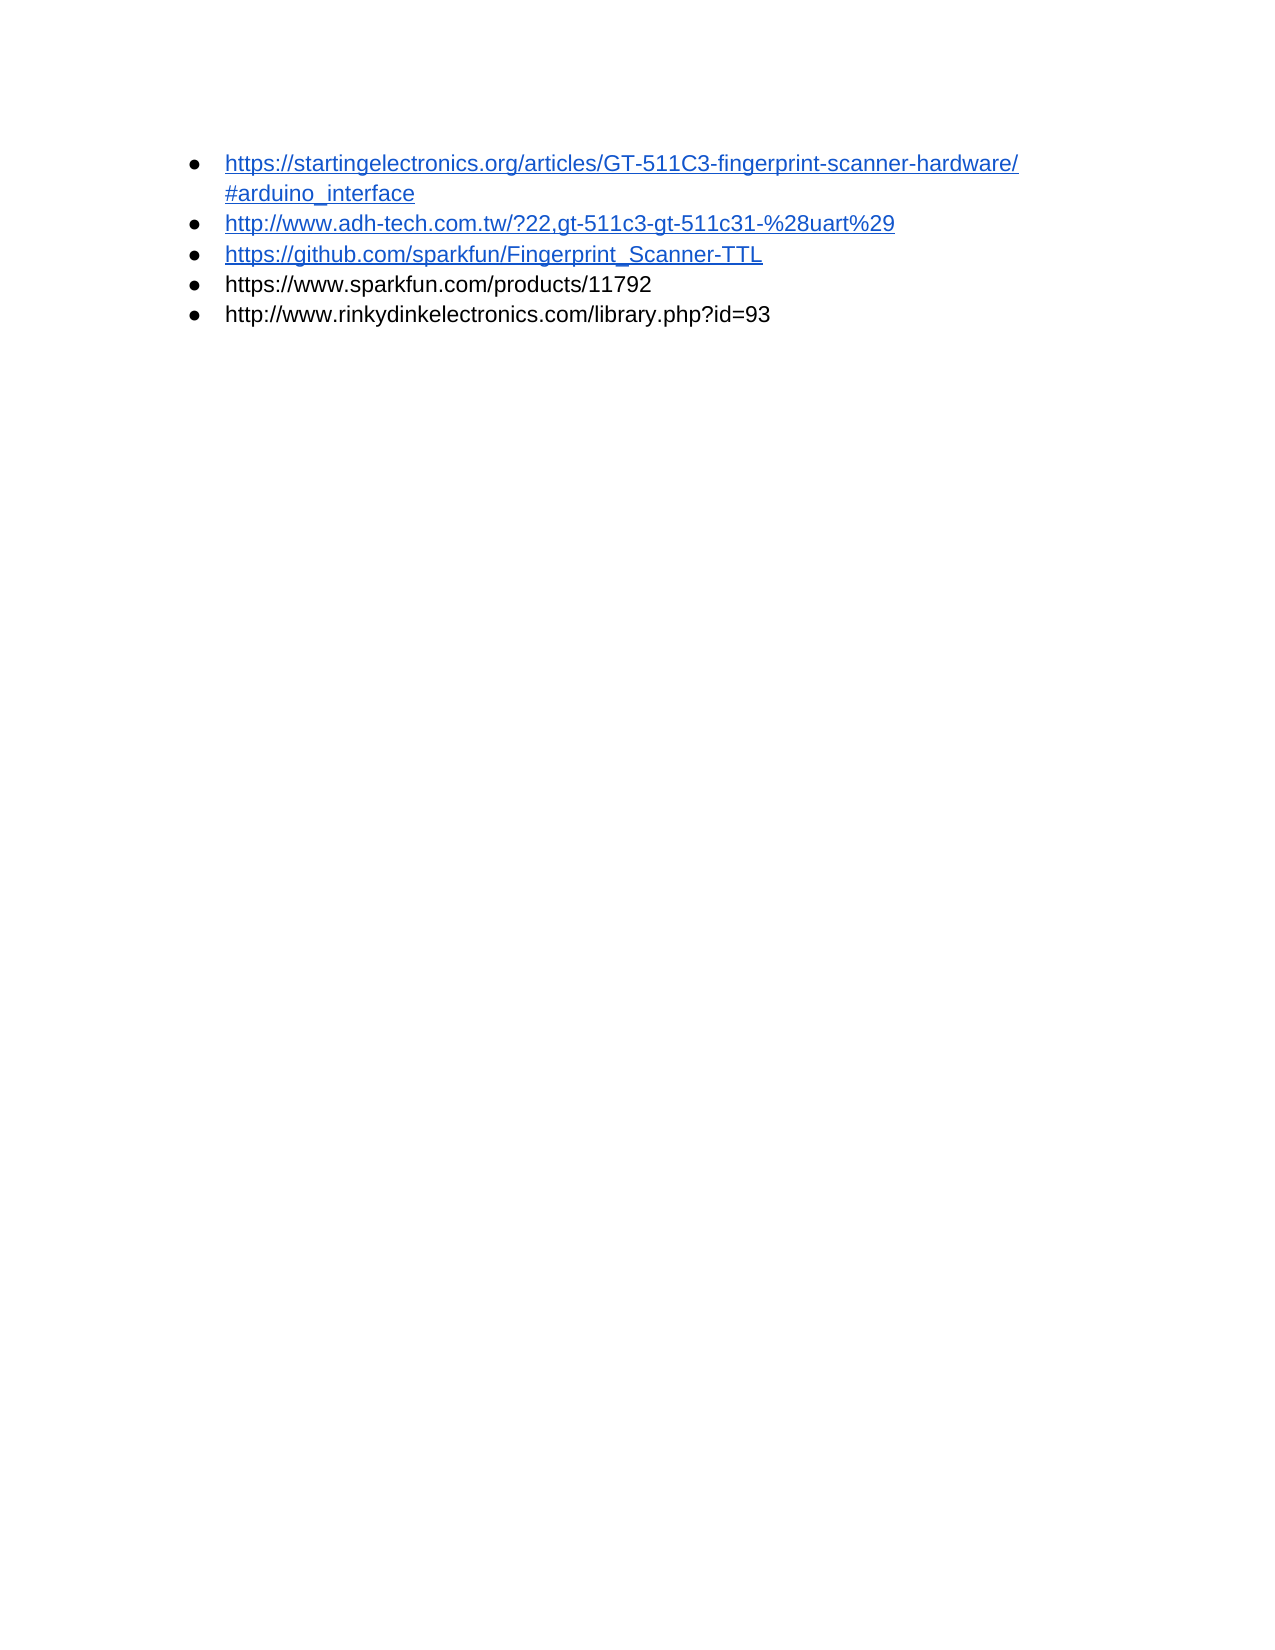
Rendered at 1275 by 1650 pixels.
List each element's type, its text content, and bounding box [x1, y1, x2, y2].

list https://startingelectronics.org/articles/GT-511C3-fingerprint-scanner-hardware/#arduino_interface [187, 150, 1125, 207]
list http://www.rinkydinkelectronics.com/library.php?id=93 [187, 301, 1125, 327]
list http://www.adh-tech.com.tw/?22,gt-511c3-gt-511c31-%28uart%29 [187, 210, 1125, 237]
list https://www.sparkfun.com/products/11792 [187, 271, 1125, 297]
list https://github.com/sparkfun/Fingerprint_Scanner-TTL [187, 241, 1125, 267]
